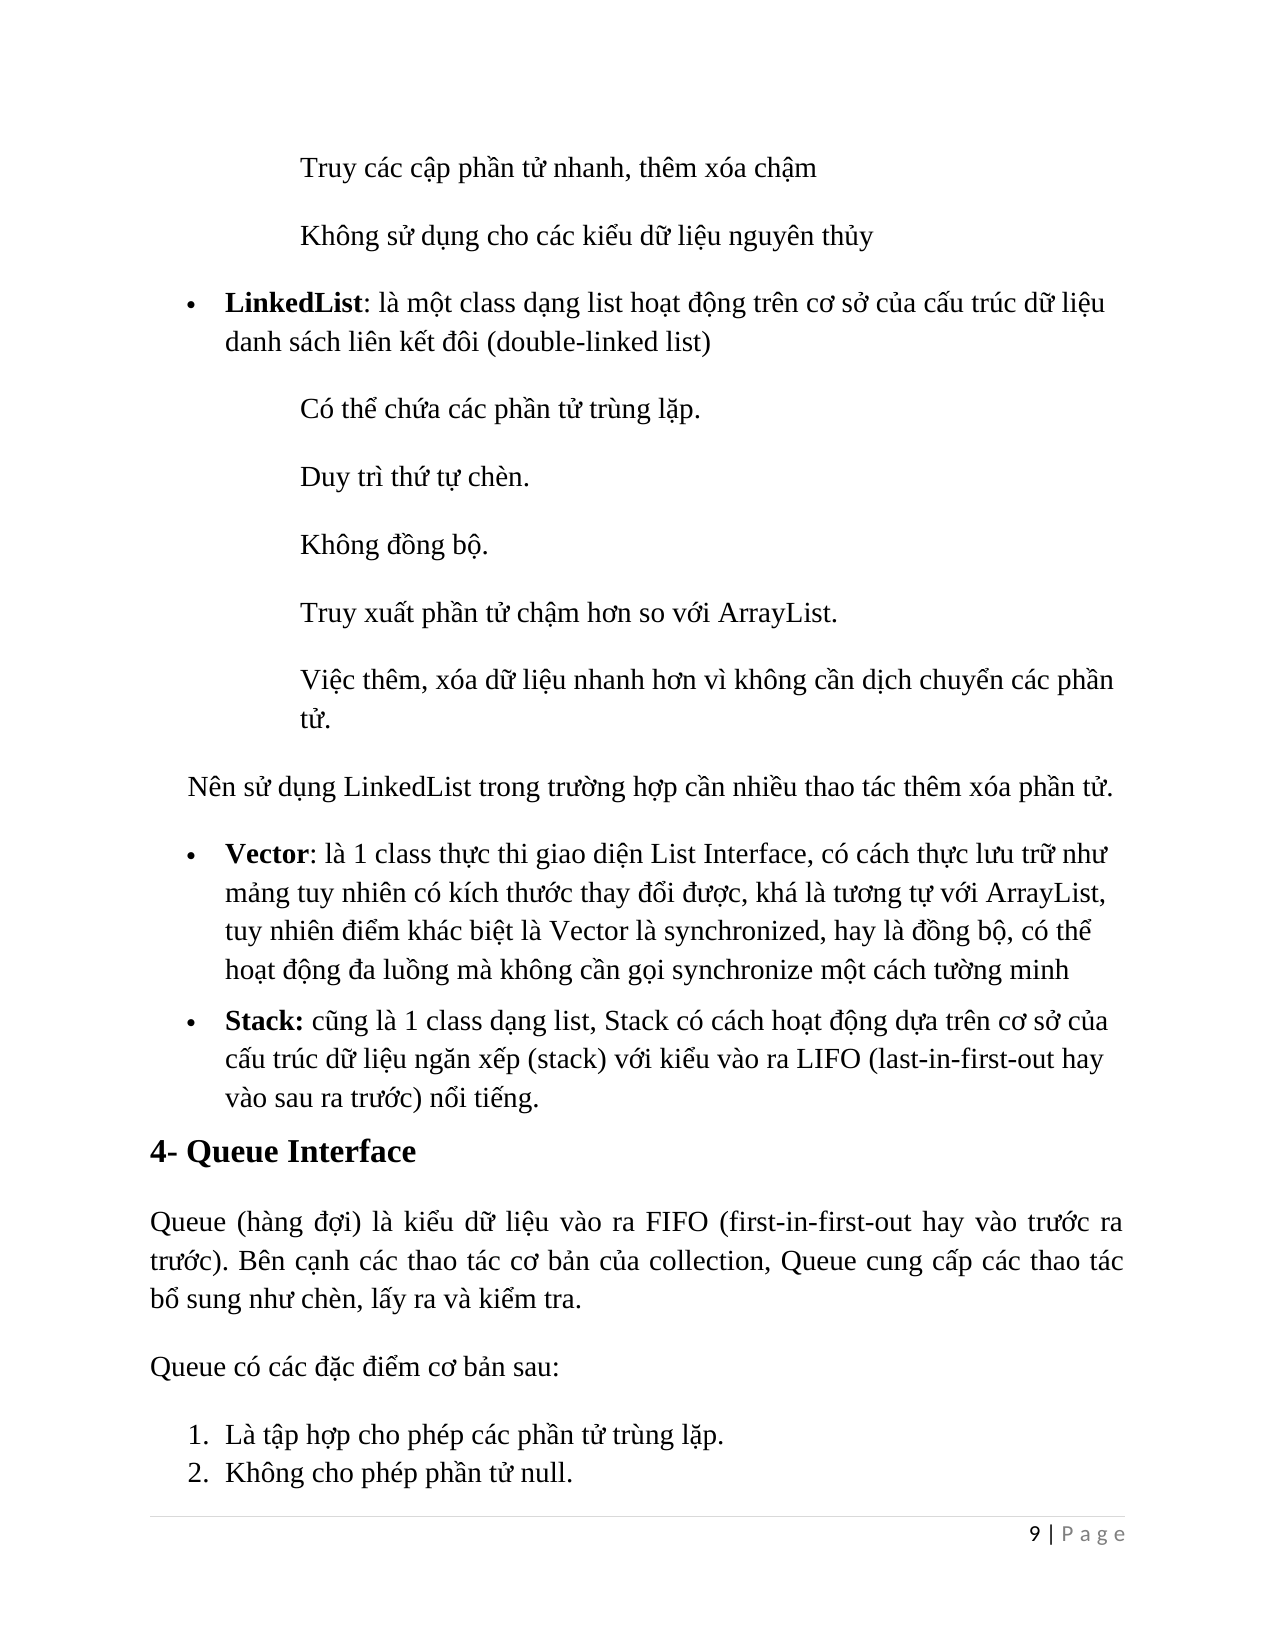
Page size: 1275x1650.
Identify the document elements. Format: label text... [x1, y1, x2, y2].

text Việc thêm, xóa dữ liệu nhanh hơn vì không cần dịch chuyển các phần tử. [300, 662, 1125, 734]
list LinkedList: là một class dạng list hoạt động trên cơ sở của cấu trúc dữ liệu danh sách liên kết đôi (double-linked list) [187, 285, 1125, 357]
text Truy các cập phần tử nhanh, thêm xóa chậm [300, 150, 1125, 183]
text Có thể chứa các phần tử trùng lặp. [300, 392, 1125, 425]
text Không đồng bộ. [300, 527, 1125, 561]
list Không cho phép phần tử null. [187, 1456, 1125, 1489]
text Không sử dụng cho các kiểu dữ liệu nguyên thủy [300, 218, 1125, 251]
text Duy trì thứ tự chèn. [300, 459, 1125, 493]
text Nên sử dụng LinkedList trong trường hợp cần nhiều thao tác thêm xóa phần tử. [150, 769, 1125, 802]
text 4- Queue Interface [150, 1131, 1125, 1169]
text Queue (hàng đợi) là kiểu dữ liệu vào ra FIFO (first-in-first-out hay vào trước ra trước). Bên cạnh các thao tác cơ bản của collection, Queue cung cấp các thao tác bổ sung như chèn, lấy ra và kiểm tra. [150, 1204, 1125, 1315]
list Stack: cũng là 1 class dạng list, Stack có cách hoạt động dựa trên cơ sở của cấu trúc dữ liệu ngăn xếp (stack) với kiểu vào ra LIFO (last-in-first-out hay vào sau ra trước) nổi tiếng. [187, 1003, 1125, 1114]
list Là tập hợp cho phép các phần tử trùng lặp. [187, 1417, 1125, 1451]
list Vector: là 1 class thực thi giao diện List Interface, có cách thực lưu trữ như mảng tuy nhiên có kích thước thay đổi được, khá là tương tự với ArrayList, tuy nhiên điểm khác biệt là Vector là synchronized, hay là đồng bộ, có thể hoạt động đa luồng mà không cần gọi synchronize một cách tường minh [187, 836, 1125, 986]
text Queue có các đặc điểm cơ bản sau: [150, 1349, 1125, 1383]
text Truy xuất phần tử chậm hơn so với ArrayList. [300, 595, 1125, 628]
